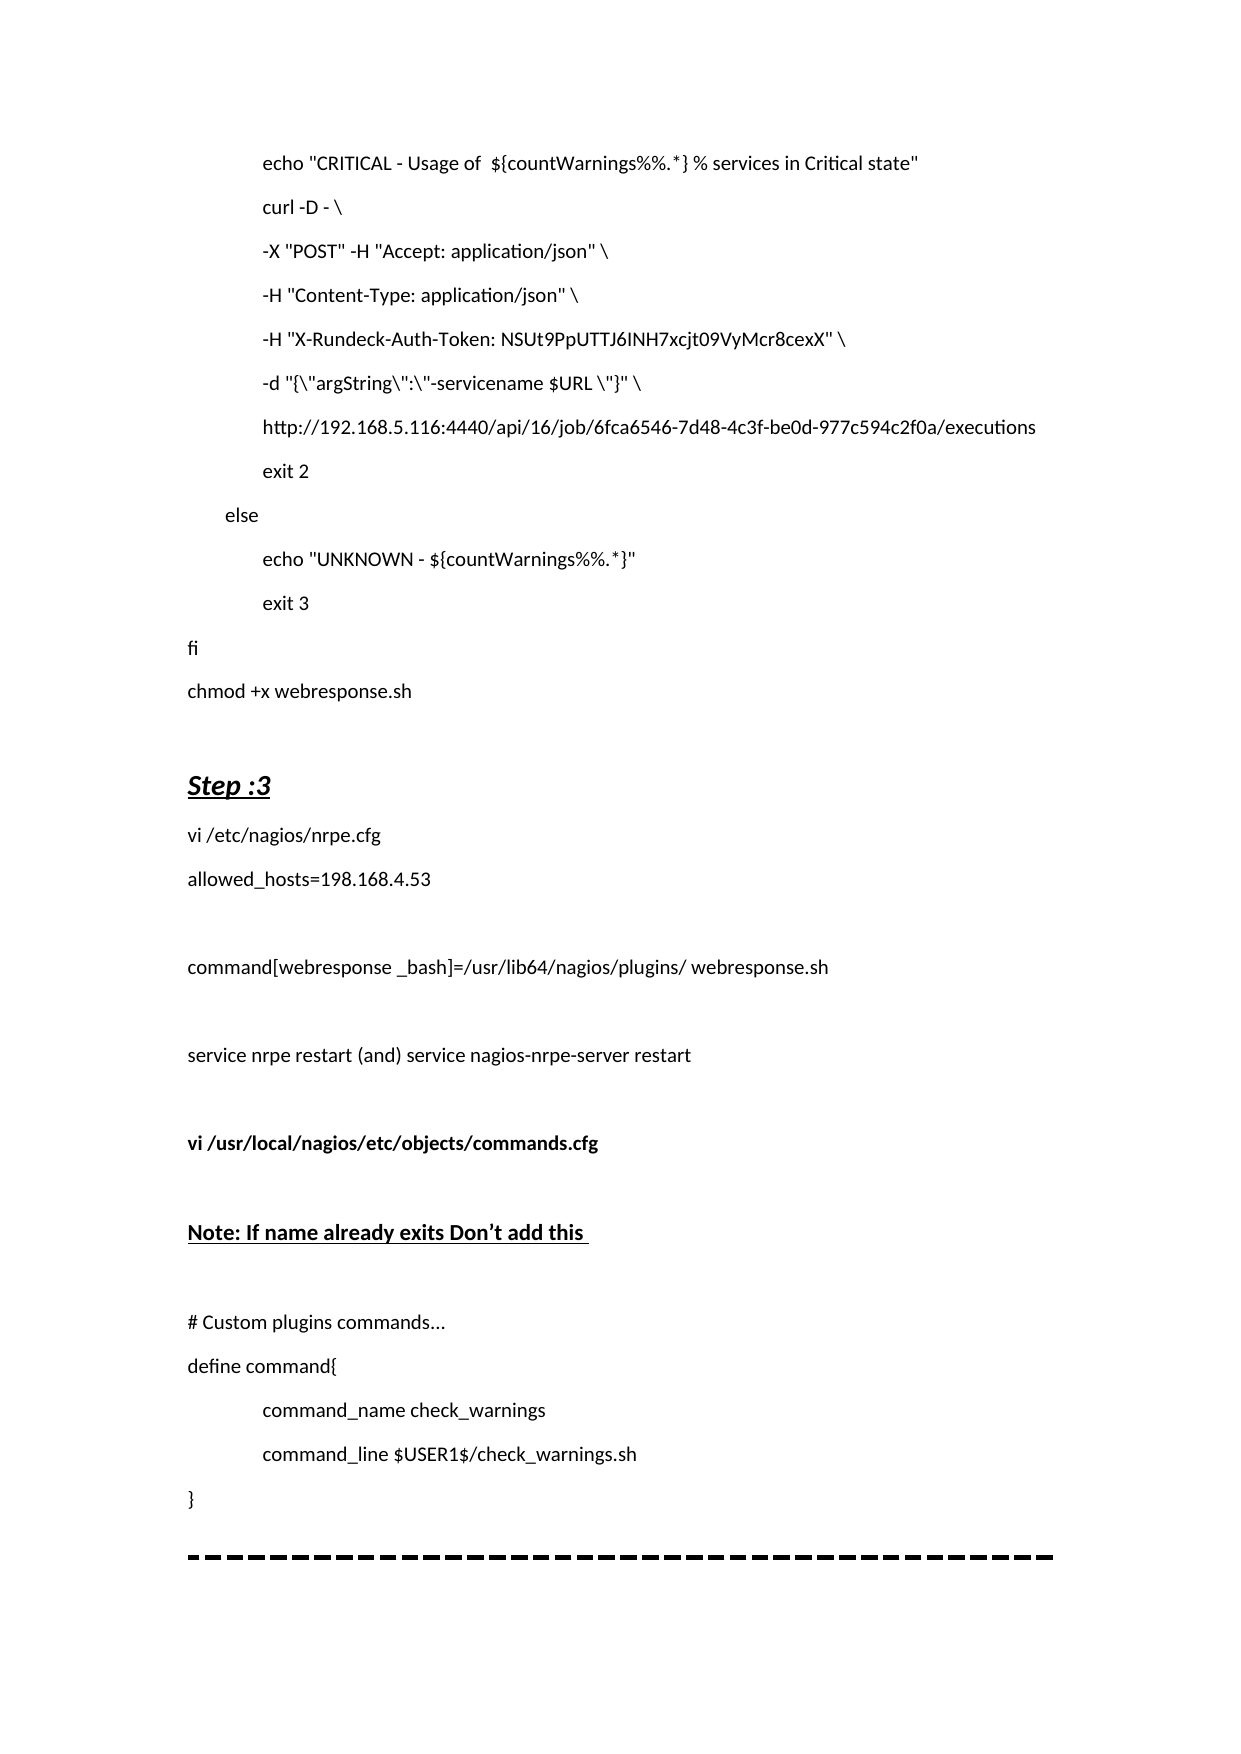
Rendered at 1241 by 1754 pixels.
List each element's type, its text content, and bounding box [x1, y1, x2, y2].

text chmod +x webresponse.sh [187, 679, 1053, 704]
text define command{ [187, 1353, 1053, 1379]
text command[webresponse _bash]=/usr/lib64/nagios/plugins/ webresponse.sh [187, 954, 1053, 979]
text Step :3 [187, 767, 1053, 802]
text fi [187, 635, 1053, 660]
text allowed_hosts=198.168.4.53 [187, 866, 1053, 891]
text -X "POST" -H "Accept: application/json" \ [187, 238, 1053, 263]
text echo "CRITICAL - Usage of ${countWarnings%%.*} % services in Critical state" [187, 150, 1053, 175]
text Note: If name already exits Don’t add this [187, 1218, 1053, 1247]
text # Custom plugins commands... [187, 1309, 1053, 1335]
text else [187, 502, 1053, 528]
text -H "X-Rundeck-Auth-Token: NSUt9PpUTTJ6INH7xcjt09VyMcr8cexX" \ [187, 326, 1053, 352]
text exit 2 [187, 458, 1053, 484]
text exit 3 [187, 591, 1053, 616]
text curl -D - \ [187, 194, 1053, 219]
text vi /etc/nagios/nrpe.cfg [187, 822, 1053, 847]
text command_name check_warnings [187, 1398, 1053, 1423]
text service nrpe restart (and) service nagios-nrpe-server restart [187, 1042, 1053, 1068]
text vi /usr/local/nagios/etc/objects/commands.cfg [187, 1130, 1053, 1156]
text -d "{\"argString\":\"-servicename $URL \"}" \ [187, 370, 1053, 396]
text -H "Content-Type: application/json" \ [187, 282, 1053, 308]
text echo "UNKNOWN - ${countWarnings%%.*}" [187, 547, 1053, 572]
text command_line $USER1$/check_warnings.sh [187, 1442, 1053, 1467]
text http://192.168.5.116:4440/api/16/job/6fca6546-7d48-4c3f-be0d-977c594c2f0a/executions [187, 414, 1053, 440]
text } [187, 1486, 1053, 1511]
